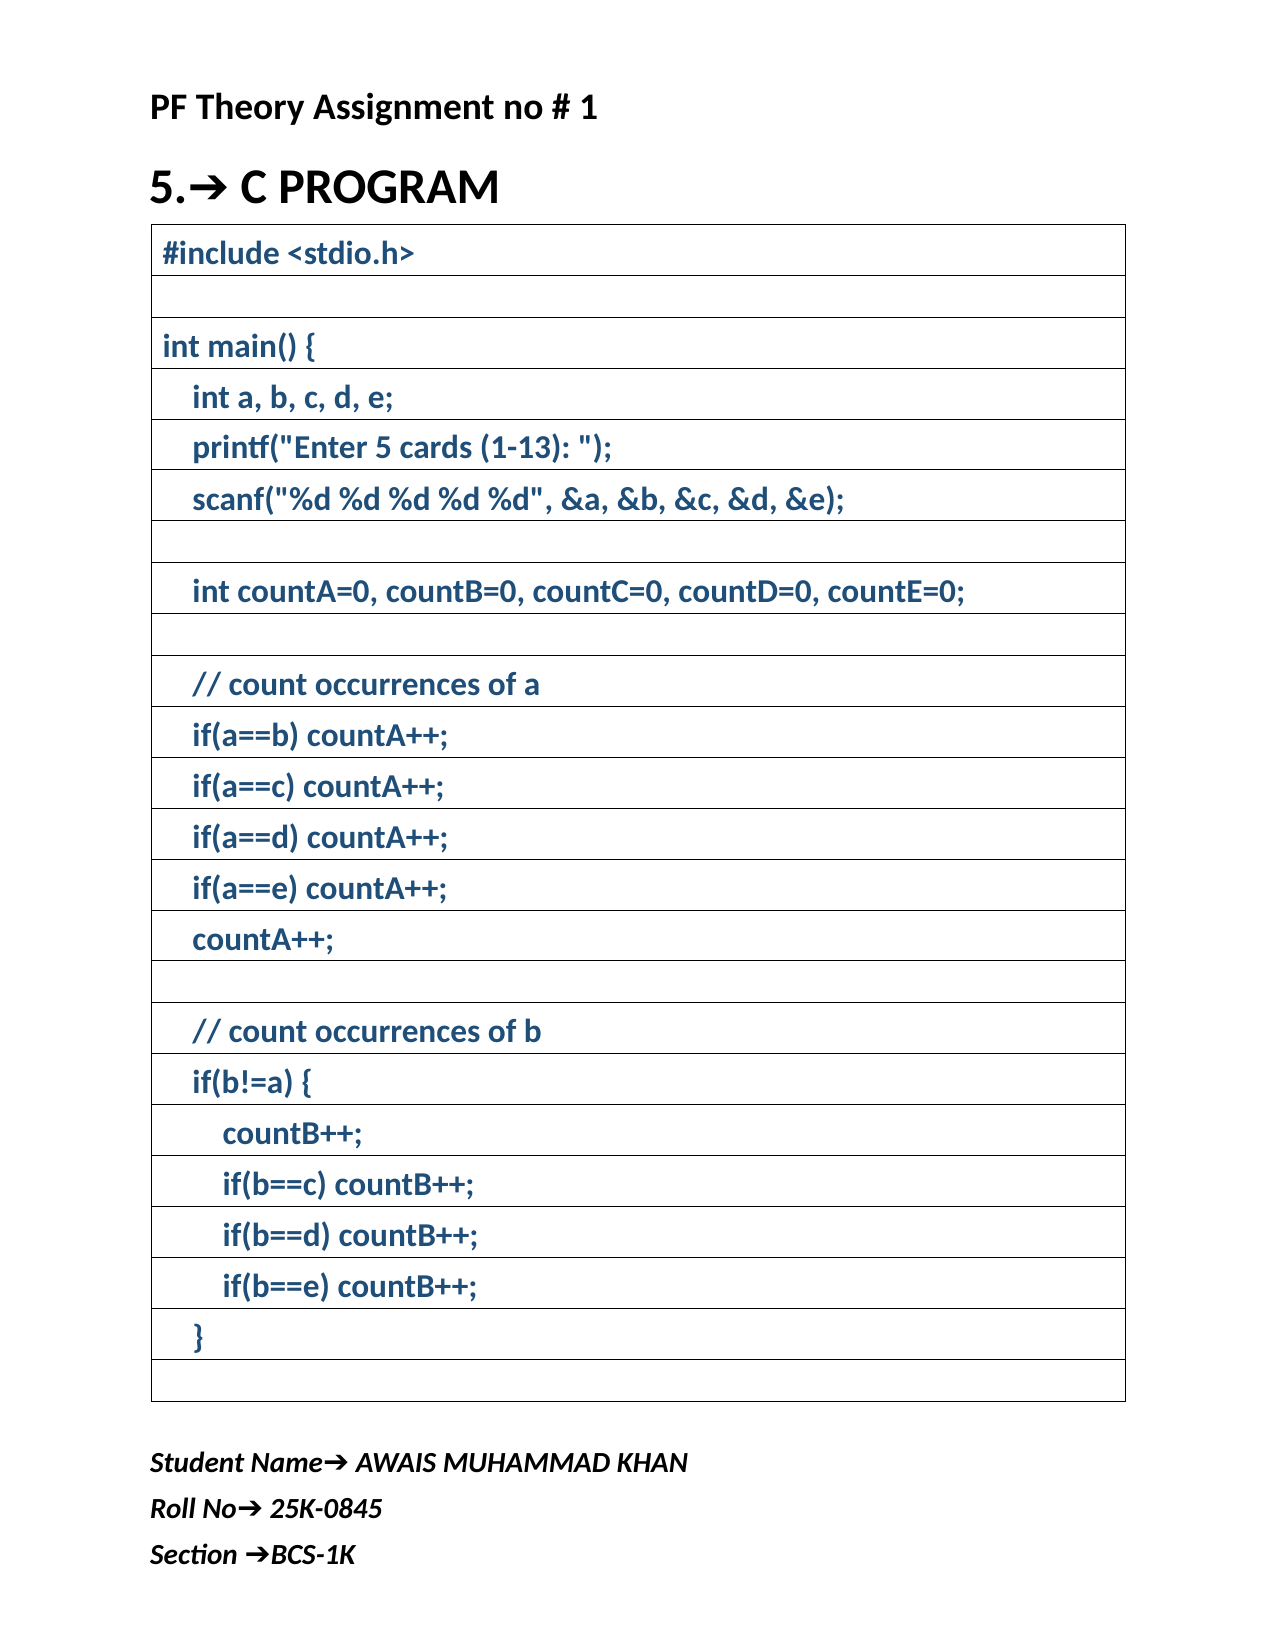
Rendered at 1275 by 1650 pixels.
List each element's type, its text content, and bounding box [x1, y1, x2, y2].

table_cell countA++; [152, 911, 1125, 960]
table_cell printf("Enter 5 cards (1-13): "); [152, 420, 1125, 469]
table_cell if(b!=a) { [152, 1054, 1125, 1104]
table_cell scanf("%d %d %d %d %d", &a, &b, &c, &d, &e); [152, 470, 1125, 520]
table_cell [152, 521, 1125, 562]
table_cell [152, 961, 1125, 1002]
table_cell [152, 1360, 1125, 1401]
table_header #include <stdio.h> [152, 225, 1125, 275]
table_cell if(b==e) countB++; [152, 1258, 1125, 1308]
table_cell if(b==c) countB++; [152, 1156, 1125, 1206]
table_cell countB++; [152, 1105, 1125, 1155]
table_cell // count occurrences of a [152, 656, 1125, 706]
table_cell int main() { [152, 318, 1125, 367]
table_cell [152, 276, 1125, 317]
table_cell if(a==c) countA++; [152, 758, 1125, 808]
subtitle 5.➔ C PROGRAM [148, 150, 1228, 218]
table_cell if(b==d) countB++; [152, 1207, 1125, 1257]
table_cell int countA=0, countB=0, countC=0, countD=0, countE=0; [152, 563, 1125, 613]
table_cell } [152, 1309, 1125, 1359]
table_cell int a, b, c, d, e; [152, 369, 1125, 418]
table_cell // count occurrences of b [152, 1003, 1125, 1053]
table_cell if(a==e) countA++; [152, 860, 1125, 909]
table_cell if(a==d) countA++; [152, 809, 1125, 858]
table_cell [152, 614, 1125, 655]
table_cell if(a==b) countA++; [152, 707, 1125, 757]
